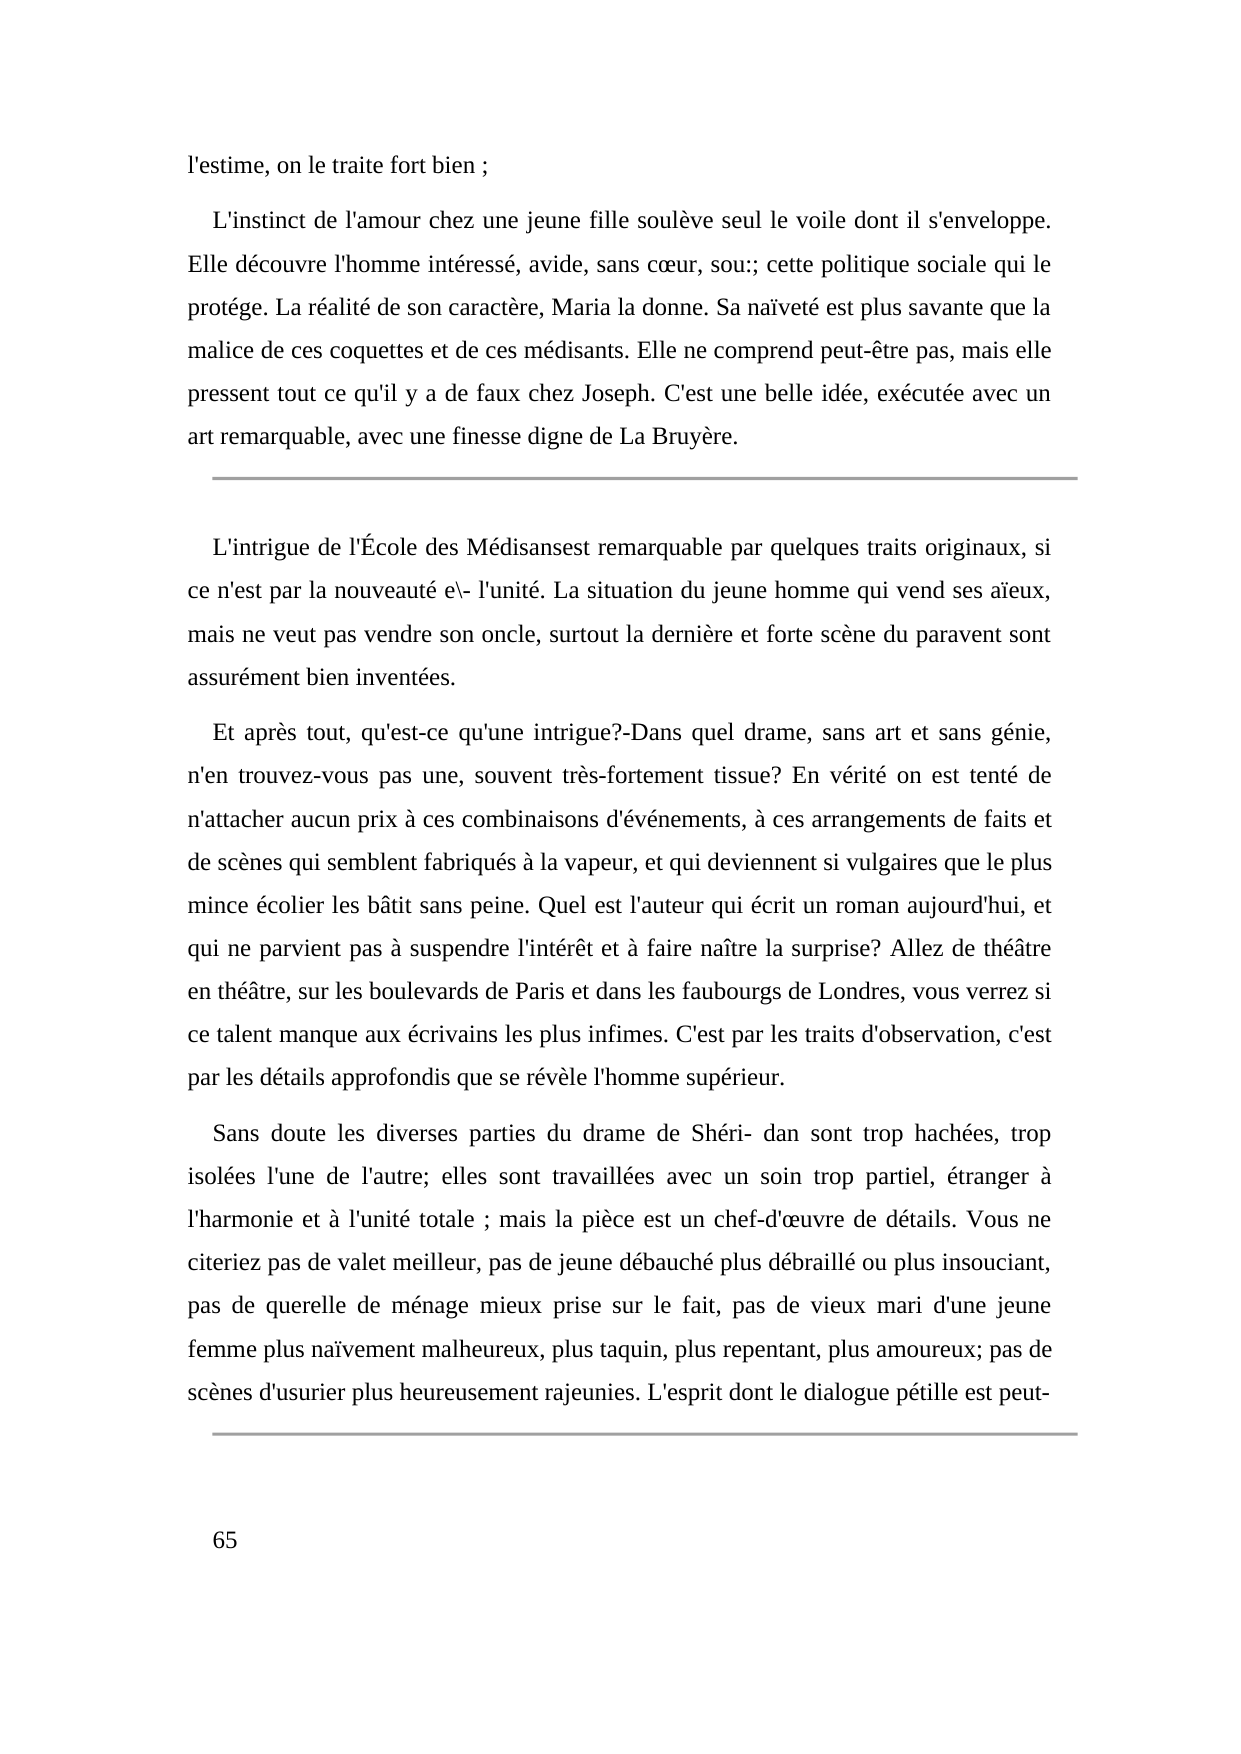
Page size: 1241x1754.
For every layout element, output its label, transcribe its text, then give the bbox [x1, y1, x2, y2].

text Sans doute les diverses parties du drame de Shéri- dan sont trop hachées, trop isolées l'une de l'autre; elles sont travaillées avec un soin trop partiel, étranger à l'harmonie et à l'unité totale ; mais la pièce est un chef-d'œuvre de détails. Vous ne citeriez pas de valet meilleur, pas de jeune débauché plus débraillé ou plus insouciant, pas de querelle de ménage mieux prise sur le fait, pas de vieux mari d'une jeune femme plus naïvement malheureux, plus taquin, plus repentant, plus amoureux; pas de scènes d'usurier plus heureusement rajeunies. L'esprit dont le dialogue pétille est peut- [187, 1118, 1053, 1406]
text Et après tout, qu'est-ce qu'une intrigue?-Dans quel drame, sans art et sans génie, n'en trouvez-vous pas une, souvent très-fortement tissue? En vérité on est tenté de n'attacher aucun prix à ces combinaisons d'événements, à ces arrangements de faits et de scènes qui semblent fabriqués à la vapeur, et qui deviennent si vulgaires que le plus mince écolier les bâtit sans peine. Quel est l'auteur qui écrit un roman aujourd'hui, et qui ne parvient pas à suspendre l'intérêt et à faire naître la surprise? Allez de théâtre en théâtre, sur les boulevards de Paris et dans les faubourgs de Londres, vous verrez si ce talent manque aux écrivains les plus infimes. C'est par les traits d'observation, c'est par les détails approfondis que se révèle l'homme supérieur. [187, 717, 1053, 1091]
text L'intrigue de l'École des Médisansest remarquable par quelques traits originaux, si ce n'est par la nouveauté e\- l'unité. La situation du jeune homme qui vend ses aïeux, mais ne veut pas vendre son oncle, surtout la dernière et forte scène du paravent sont assurément bien inventées. [187, 532, 1053, 691]
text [187, 150, 1053, 179]
text L'instinct de l'amour chez une jeune fille soulève seul le voile dont il s'enveloppe. Elle découvre l'homme intéressé, avide, sans cœur, sou:; cette politique sociale qui le protége. La réalité de son caractère, Maria la donne. Sa naïveté est plus savante que la malice de ces coquettes et de ces médisants. Elle ne comprend peut-être pas, mais elle pressent tout ce qu'il y a de faux chez Joseph. C'est une belle idée, exécutée avec un art remarquable, avec une finesse digne de La Bruyère. [187, 206, 1053, 450]
